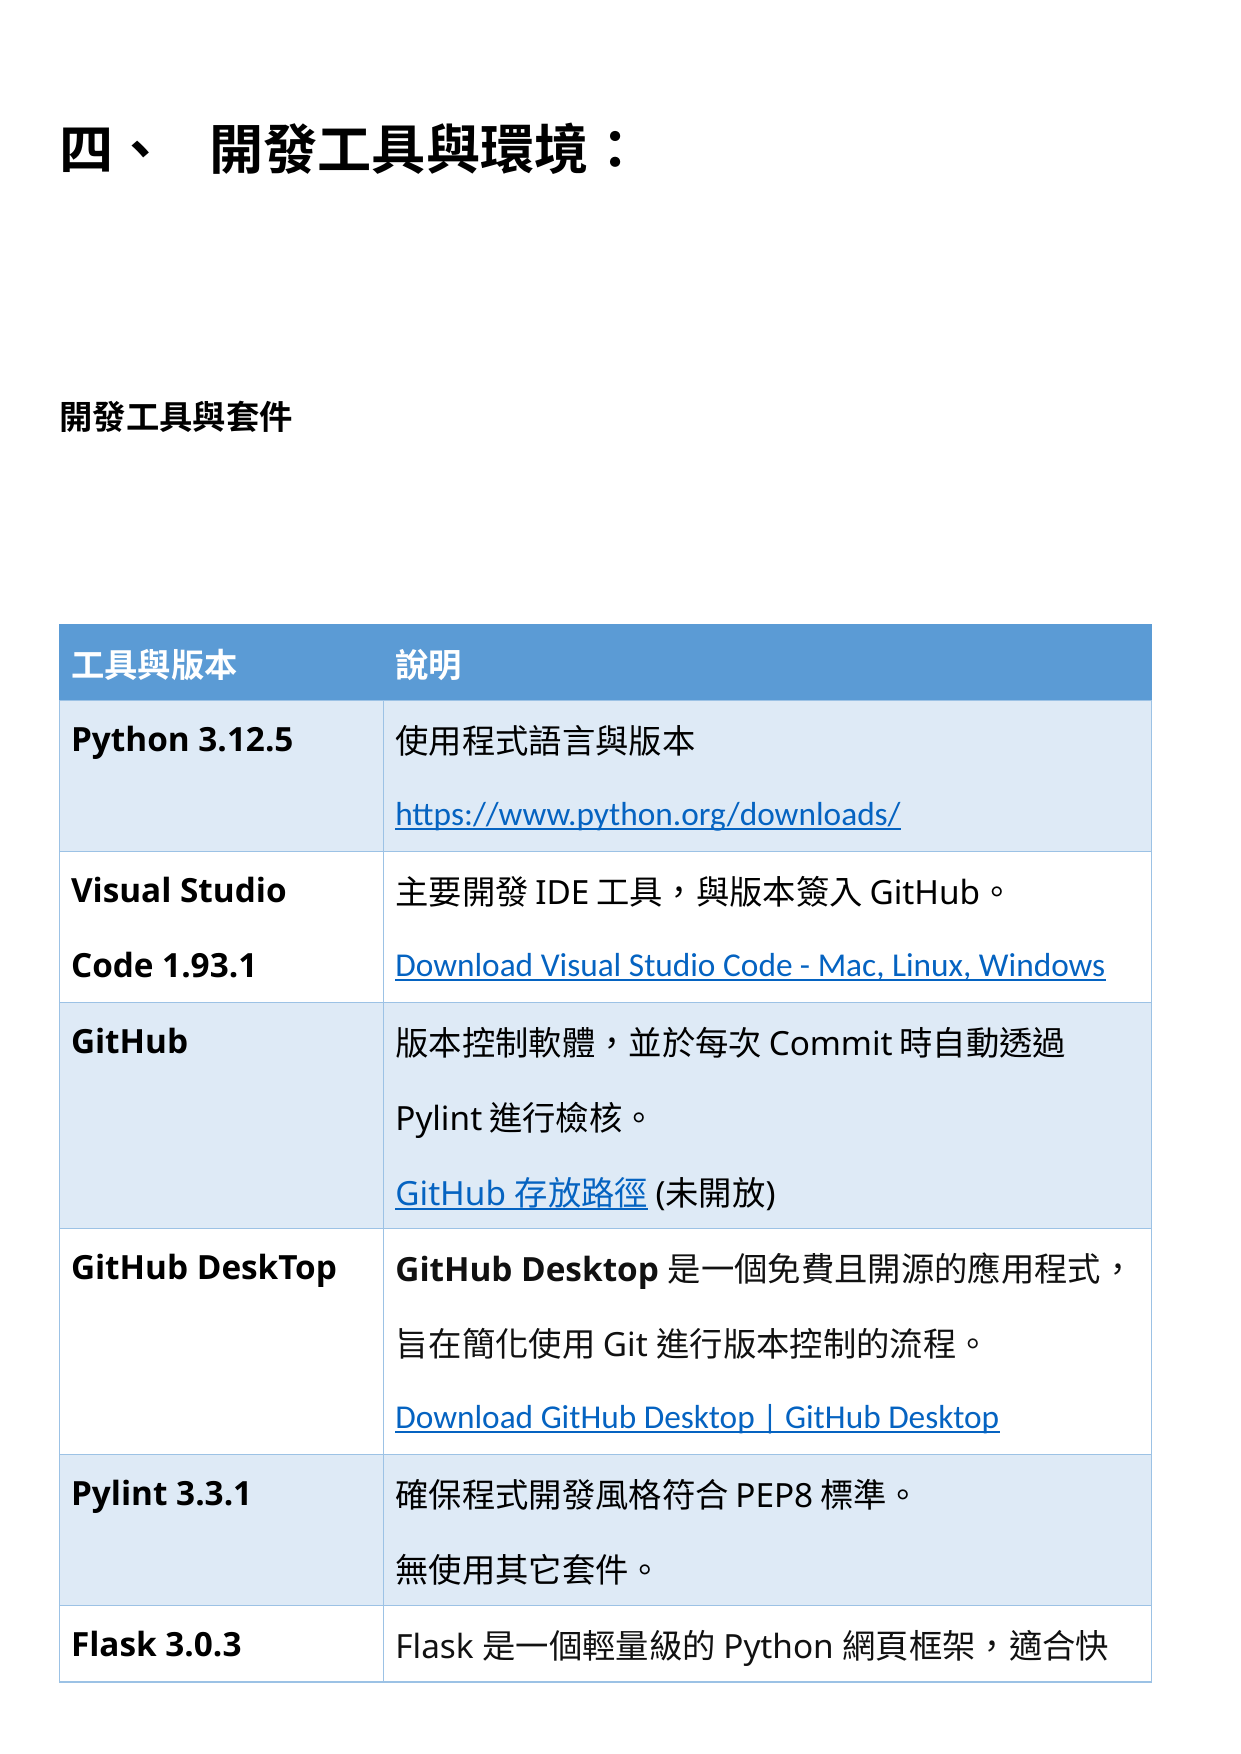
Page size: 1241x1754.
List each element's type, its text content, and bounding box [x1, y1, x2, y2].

table_cell 使用程式語言與版本 https://www.python.org/downloads/ [384, 701, 1151, 851]
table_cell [384, 1606, 1151, 1681]
table_cell Python 3.12.5 [60, 701, 383, 851]
subtitle 開發工具與套件 [59, 378, 1181, 453]
table_cell 確保程式開發風格符合PEP8標準。 無使用其它套件。 [384, 1455, 1151, 1605]
table_cell GitHub DeskTop [60, 1229, 383, 1454]
table_cell 主要開發IDE工具，與版本簽入GitHub。 Download Visual Studio Code - Mac, Linux, Windows [384, 852, 1151, 1002]
table_header 工具與版本 [60, 625, 383, 700]
table_cell 版本控制軟體，並於每次Commit時自動透過Pylint進行檢核。 GitHub 存放路徑 (未開放) [384, 1003, 1151, 1228]
table_cell GitHub [60, 1003, 383, 1228]
table_cell Pylint 3.3.1 [60, 1455, 383, 1605]
table_cell GitHub Desktop 是一個免費且開源的應用程式，旨在簡化使用 Git 進行版本控制的流程。 Download GitHub Desktop | GitHub Desktop [384, 1229, 1151, 1454]
table_cell Flask 3.0.3 [60, 1606, 383, 1681]
subtitle 開發工具與環境： [59, 89, 1181, 202]
table_header 說明 [384, 625, 1151, 700]
table_cell Visual Studio Code 1.93.1 [60, 852, 383, 1002]
